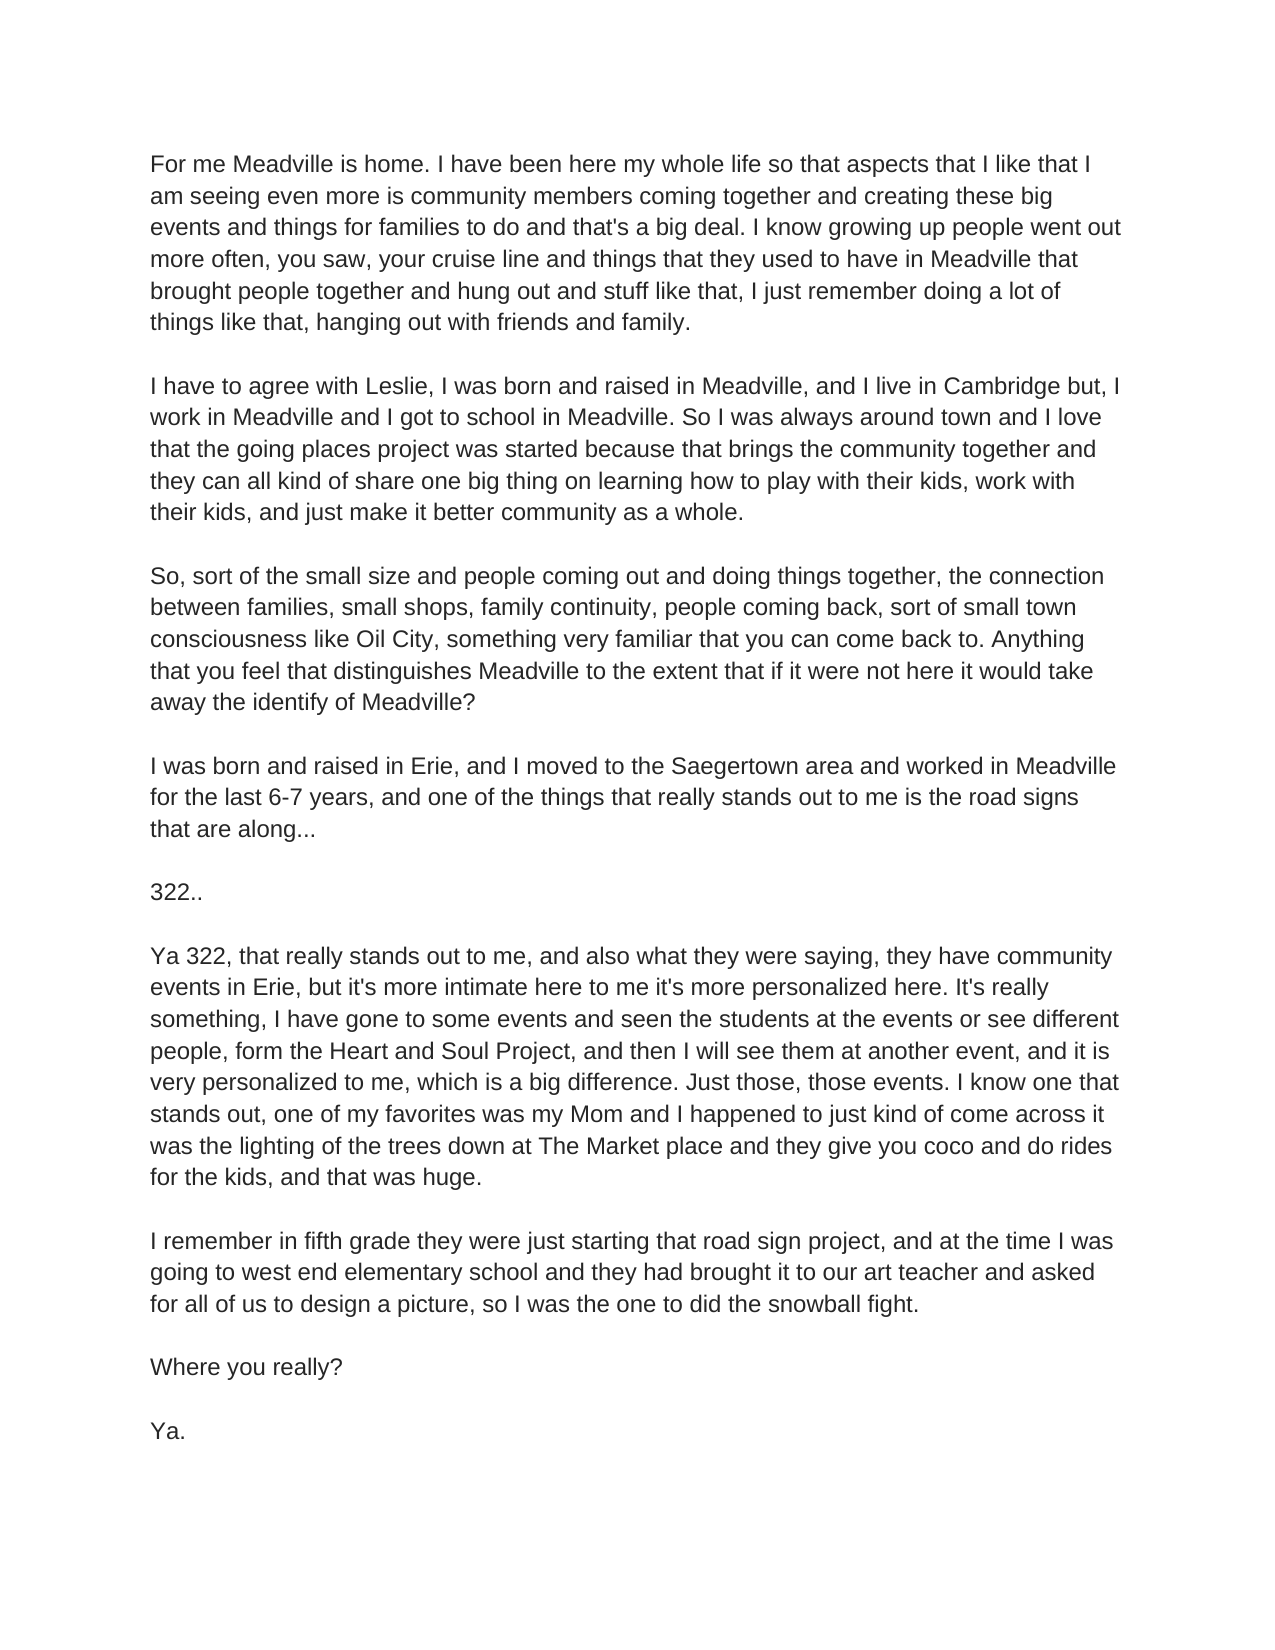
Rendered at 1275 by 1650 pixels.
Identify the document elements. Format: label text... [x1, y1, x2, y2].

text For me Meadville is home. I have been here my whole life so that aspects that I like that I am seeing even more is community members coming together and creating these big events and things for families to do and that's a big deal. I know growing up people went out more often, you saw, your cruise line and things that they used to have in Meadville that brought people together and hung out and stuff like that, I just remember doing a lot of things like that, hanging out with friends and family. [150, 150, 1125, 336]
text I was born and raised in Erie, and I moved to the Saegertown area and worked in Meadville for the last 6-7 years, and one of the things that really stands out to me is the road signs that are along... [150, 752, 1125, 843]
text I have to agree with Leslie, I was born and raised in Meadville, and I live in Cambridge but, I work in Meadville and I got to school in Meadville. So I was always around town and I love that the going places project was started because that brings the community together and they can all kind of share one big thing on learning how to play with their kids, work with their kids, and just make it better community as a whole. [150, 372, 1125, 526]
text Ya 322, that really stands out to me, and also what they were saying, they have community events in Erie, but it's more intimate here to me it's more personalized here. It's really something, I have gone to some events and seen the students at the events or see different people, form the Heart and Soul Project, and then I will see them at another event, and it is very personalized to me, which is a big difference. Just those, those events. I know one that stands out, one of my favorites was my Mom and I happened to just kind of come across it was the lighting of the trees down at The Market place and they give you coco and do rides for the kids, and that was huge. [150, 942, 1125, 1191]
text So, sort of the small size and people coming out and doing things together, the connection between families, small shops, family continuity, people coming back, sort of small town consciousness like Oil City, something very familiar that you can come back to. Anything that you feel that distinguishes Meadville to the extent that if it were not here it would take away the identify of Meadville? [150, 562, 1125, 716]
text I remember in fifth grade they were just starting that road sign project, and at the time I was going to west end elementary school and they had brought it to our art teacher and asked for all of us to design a picture, so I was the one to did the snowball fight. [150, 1227, 1125, 1318]
text Where you really? [150, 1353, 1125, 1381]
text 322.. [150, 878, 1125, 906]
text Ya. [150, 1417, 1125, 1444]
